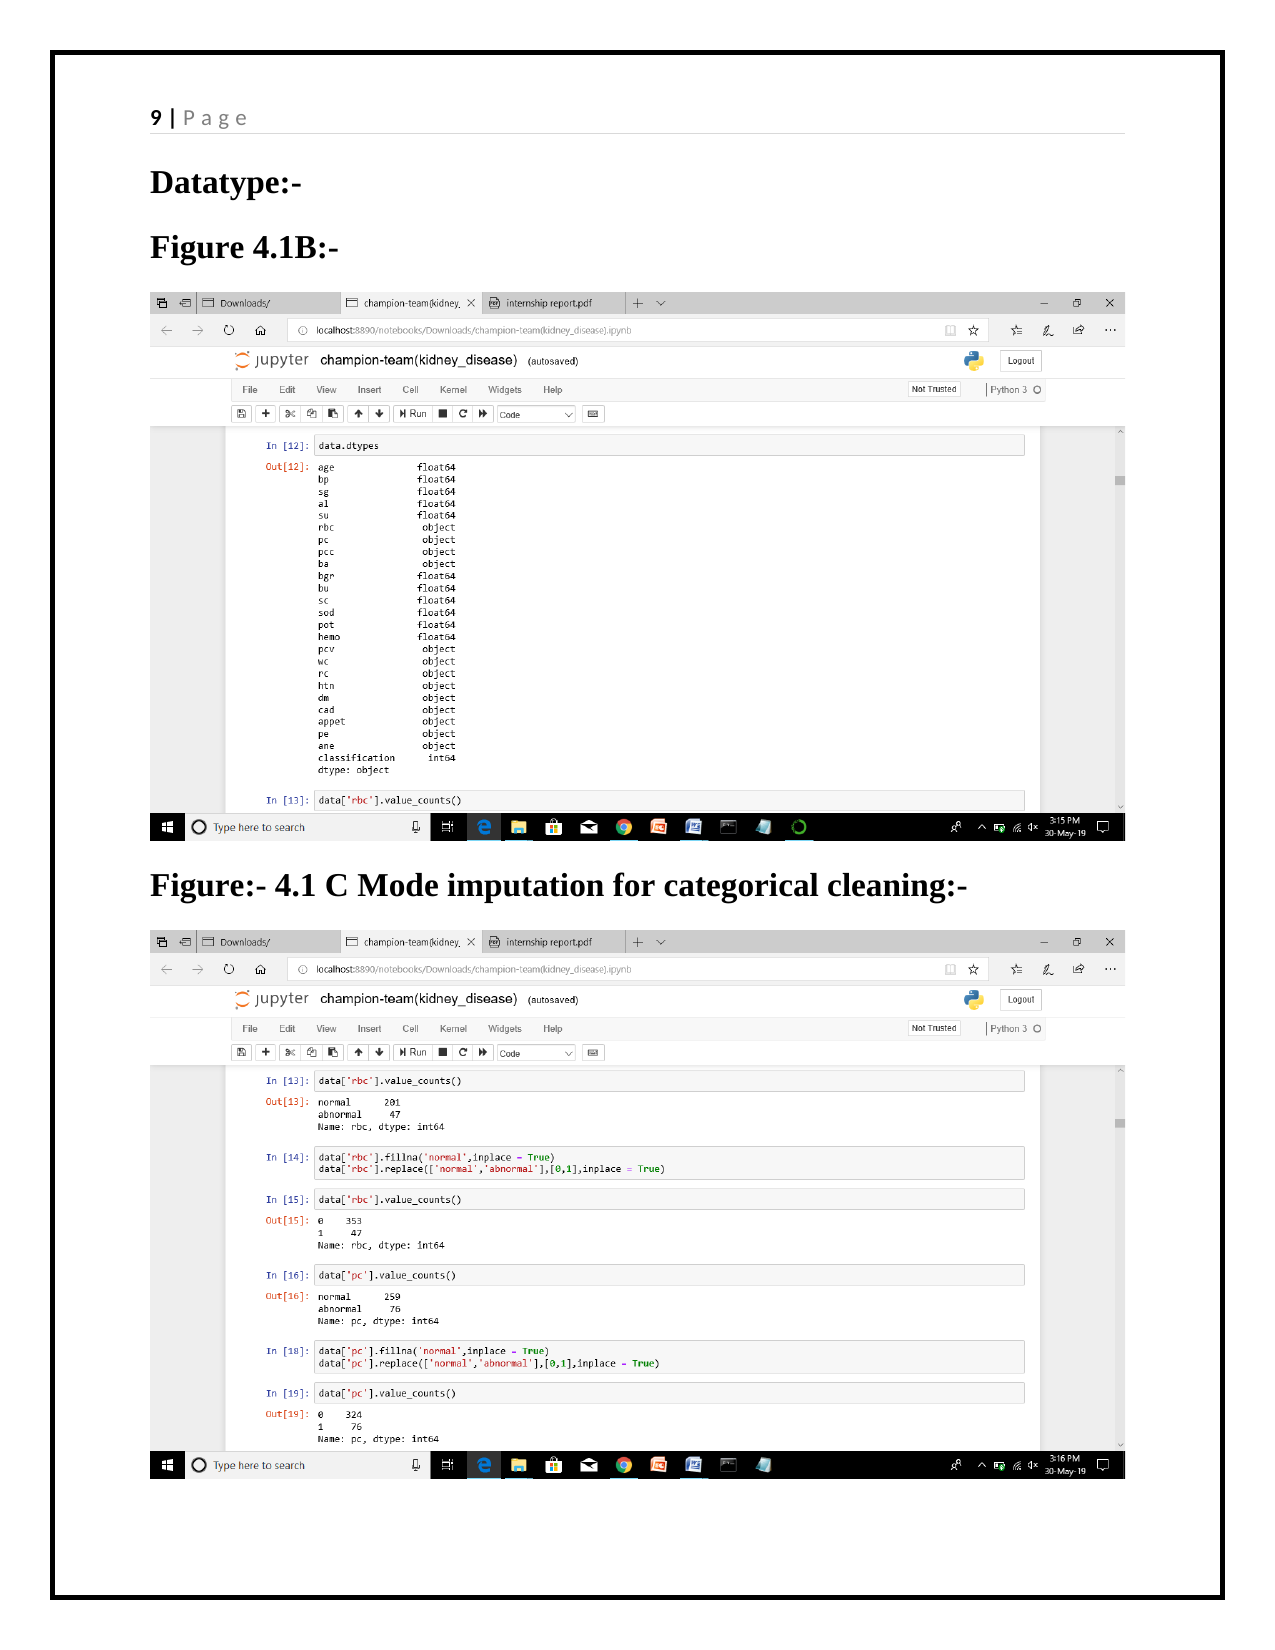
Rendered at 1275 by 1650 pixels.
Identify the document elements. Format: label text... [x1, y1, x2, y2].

picture [150, 292, 1125, 841]
text Datatype:- [150, 162, 1125, 201]
text Figure:- 4.1 C Mode imputation for categorical cleaning:- [150, 865, 1125, 903]
text Figure 4.1B:- [150, 227, 1125, 265]
picture [150, 930, 1125, 1479]
